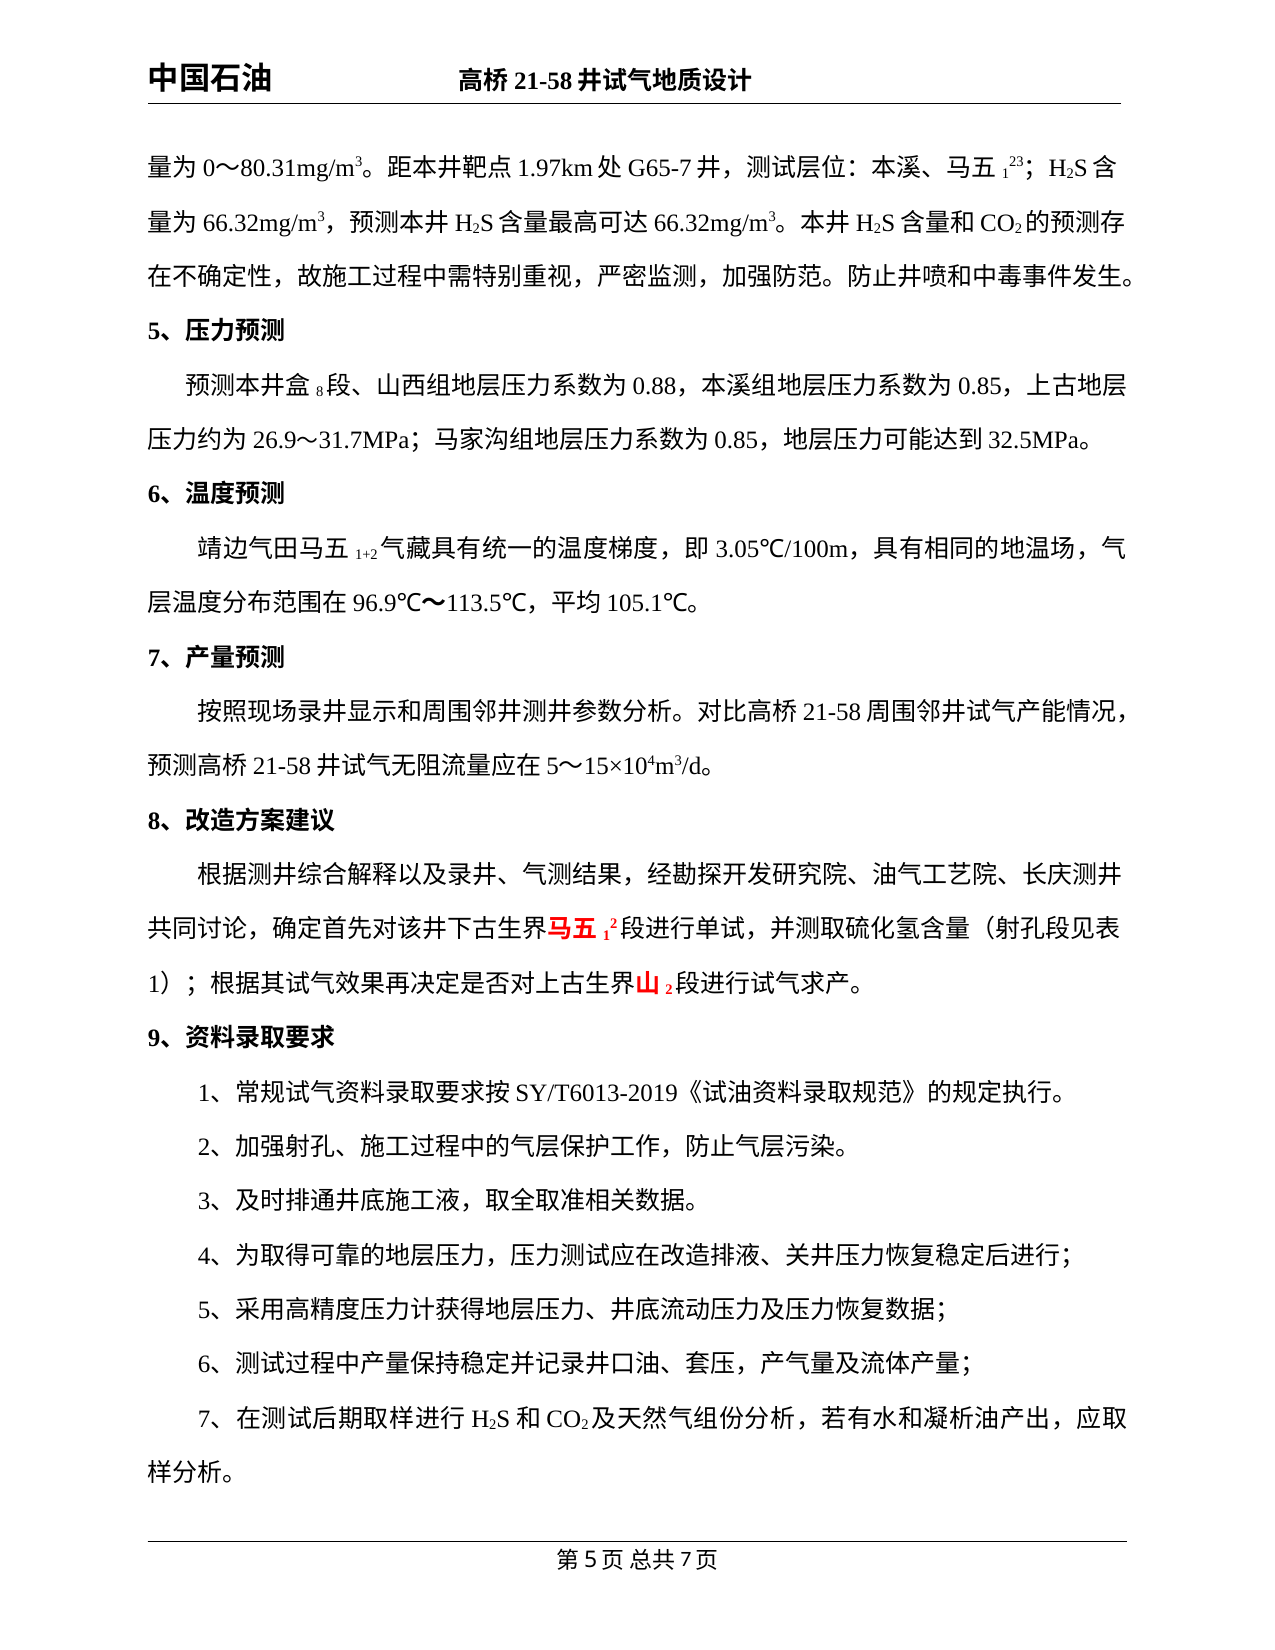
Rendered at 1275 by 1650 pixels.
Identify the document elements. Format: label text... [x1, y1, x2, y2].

text 预测本井盒8段、山西组地层压力系数为0.88，本溪组地层压力系数为0.85，上古地层压力约为26.9～31.7MPa；马家沟组地层压力系数为0.85，地层压力可能达到32.5MPa。 [148, 365, 1127, 456]
text 3、及时排通井底施工液，取全取准相关数据。 [148, 1181, 1127, 1217]
text 1、常规试气资料录取要求按SY/T6013-2019《试油资料录取规范》的规定执行。 [148, 1072, 1127, 1108]
text 2、加强射孔、施工过程中的气层保护工作，防止气层污染。 [148, 1126, 1127, 1163]
text 7、产量预测 [148, 637, 1127, 673]
text 根据测井综合解释以及录井、气测结果，经勘探开发研究院、油气工艺院、长庆测井共同讨论，确定首先对该井下古生界马五12段进行单试，并测取硫化氢含量（射孔段见表1）；根据其试气效果再决定是否对上古生界山2段进行试气求产。 [148, 854, 1127, 999]
text 5、压力预测 [148, 311, 1127, 347]
text 6、测试过程中产量保持稳定并记录井口油、套压，产气量及流体产量； [148, 1344, 1127, 1380]
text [148, 148, 1127, 293]
text 9、资料录取要求 [148, 1018, 1127, 1054]
text 7、在测试后期取样进行H2S和CO2及天然气组份分析，若有水和凝析油产出，应取样分析。 [148, 1398, 1127, 1489]
text 靖边气田马五1+2气藏具有统一的温度梯度，即3.05℃/100m，具有相同的地温场，气层温度分布范围在96.9℃～113.5℃，平均105.1℃。 [148, 528, 1127, 619]
text 按照现场录井显示和周围邻井测井参数分析。对比高桥21-58周围邻井试气产能情况，预测高桥21-58井试气无阻流量应在5～15×104m3/d。 [148, 691, 1127, 782]
text 4、为取得可靠的地层压力，压力测试应在改造排液、关井压力恢复稳定后进行； [148, 1235, 1127, 1271]
text 8、改造方案建议 [148, 800, 1127, 836]
text 6、温度预测 [148, 474, 1127, 510]
text 5、采用高精度压力计获得地层压力、井底流动压力及压力恢复数据； [148, 1289, 1127, 1326]
